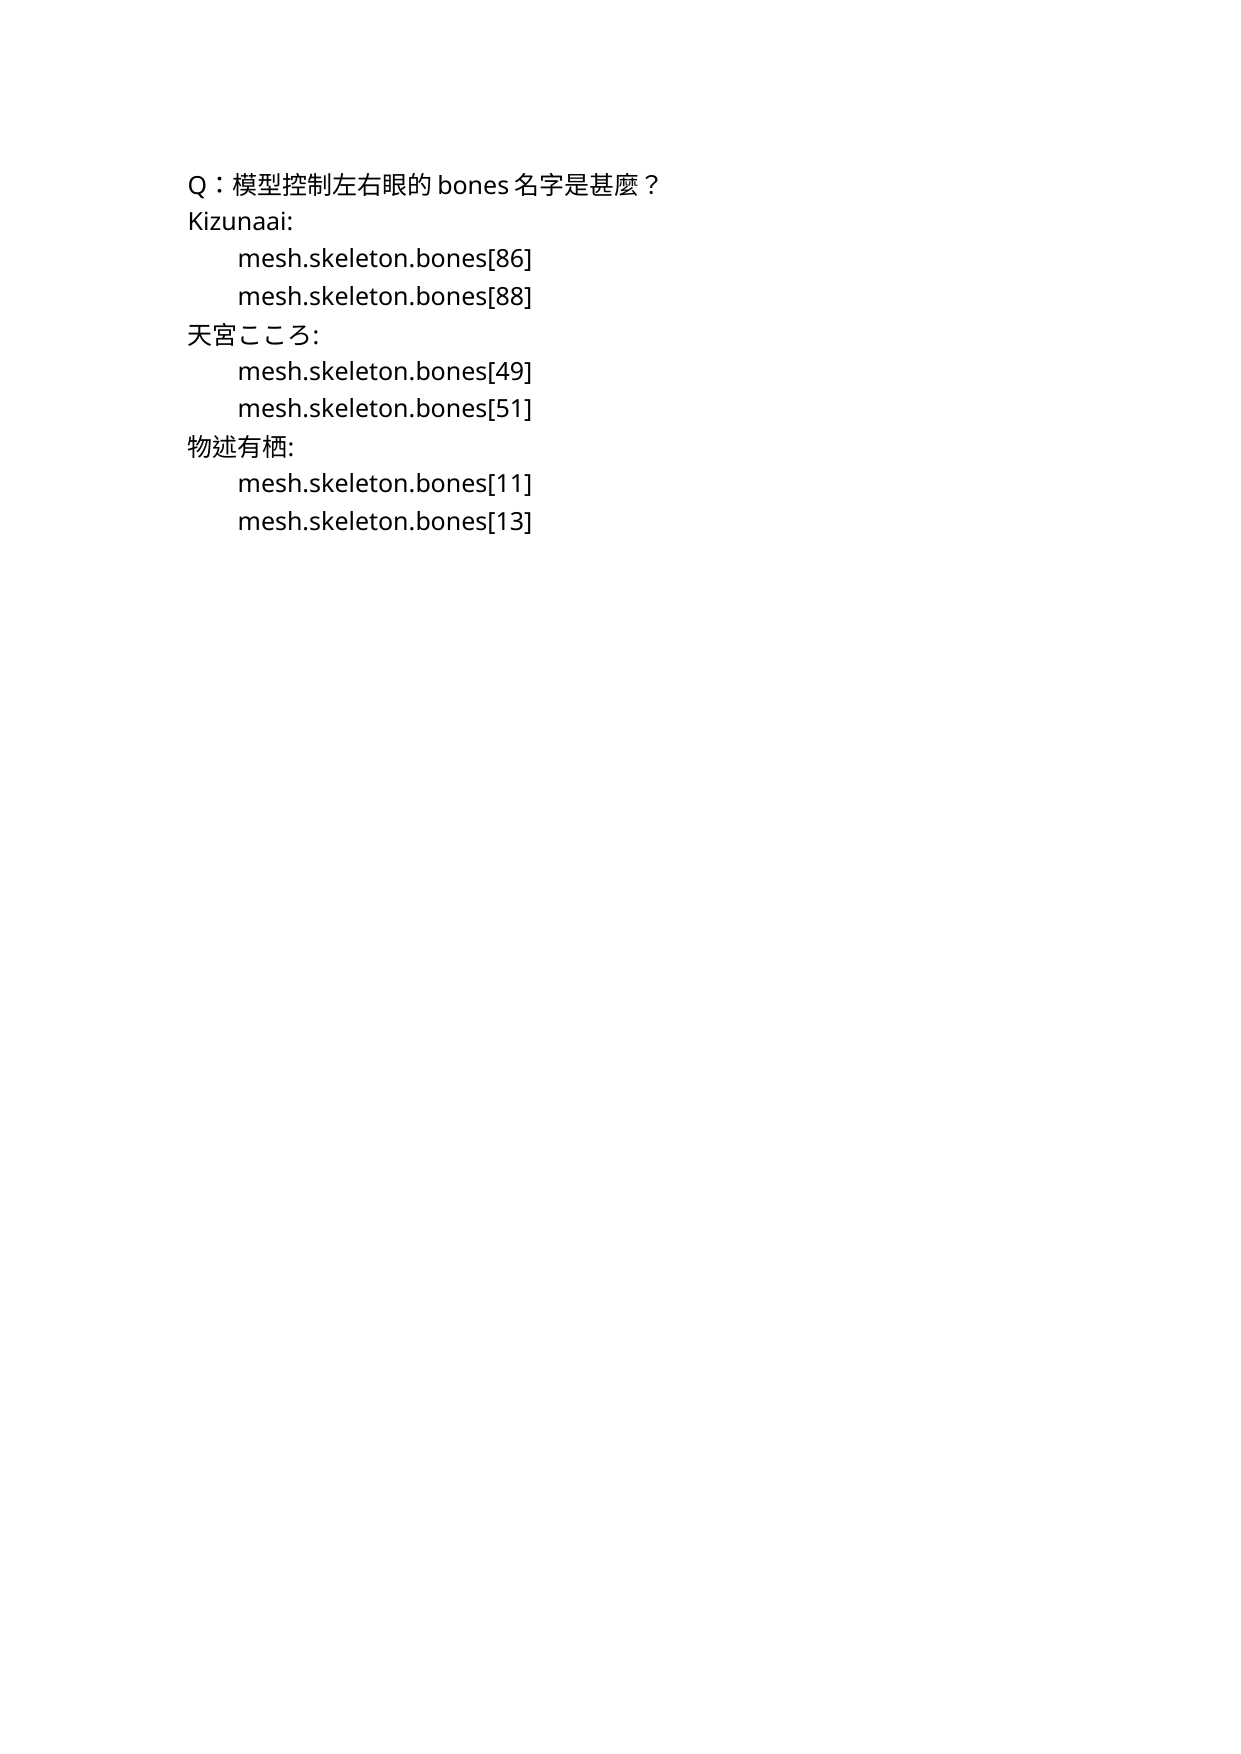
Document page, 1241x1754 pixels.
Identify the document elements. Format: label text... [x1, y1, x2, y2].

text 物述有栖: [187, 427, 1053, 464]
text mesh.skeleton.bones[86] [187, 239, 1053, 277]
text 天宮こころ: [187, 314, 1053, 352]
text mesh.skeleton.bones[13] [187, 502, 1053, 539]
text mesh.skeleton.bones[88] [187, 277, 1053, 314]
text Kizunaai: [187, 202, 1053, 239]
text mesh.skeleton.bones[49] [187, 352, 1053, 389]
text mesh.skeleton.bones[51] [187, 389, 1053, 427]
text mesh.skeleton.bones[11] [187, 464, 1053, 502]
text Q：模型控制左右眼的bones名字是甚麼？ [187, 164, 1053, 202]
